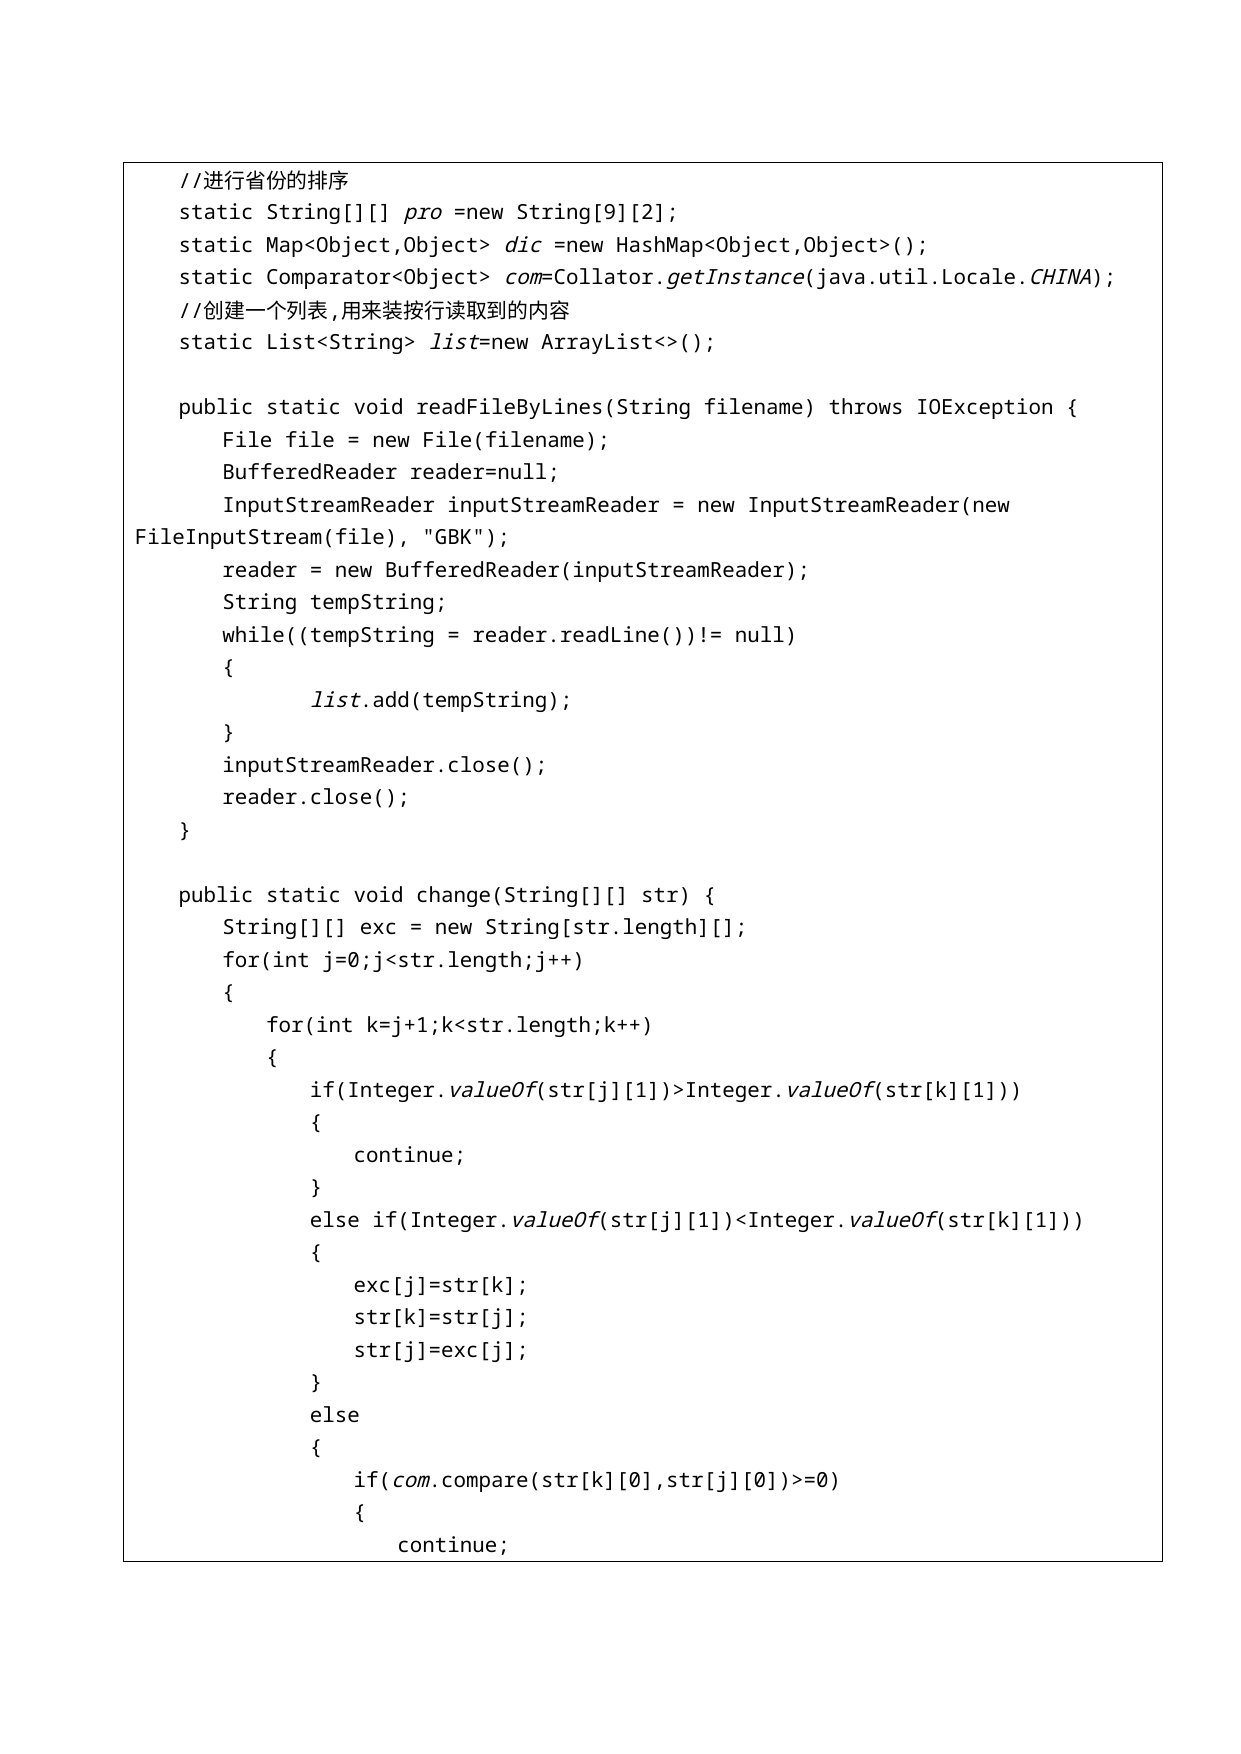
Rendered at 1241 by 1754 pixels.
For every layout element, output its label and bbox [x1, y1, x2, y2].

table_cell [124, 163, 1162, 1561]
